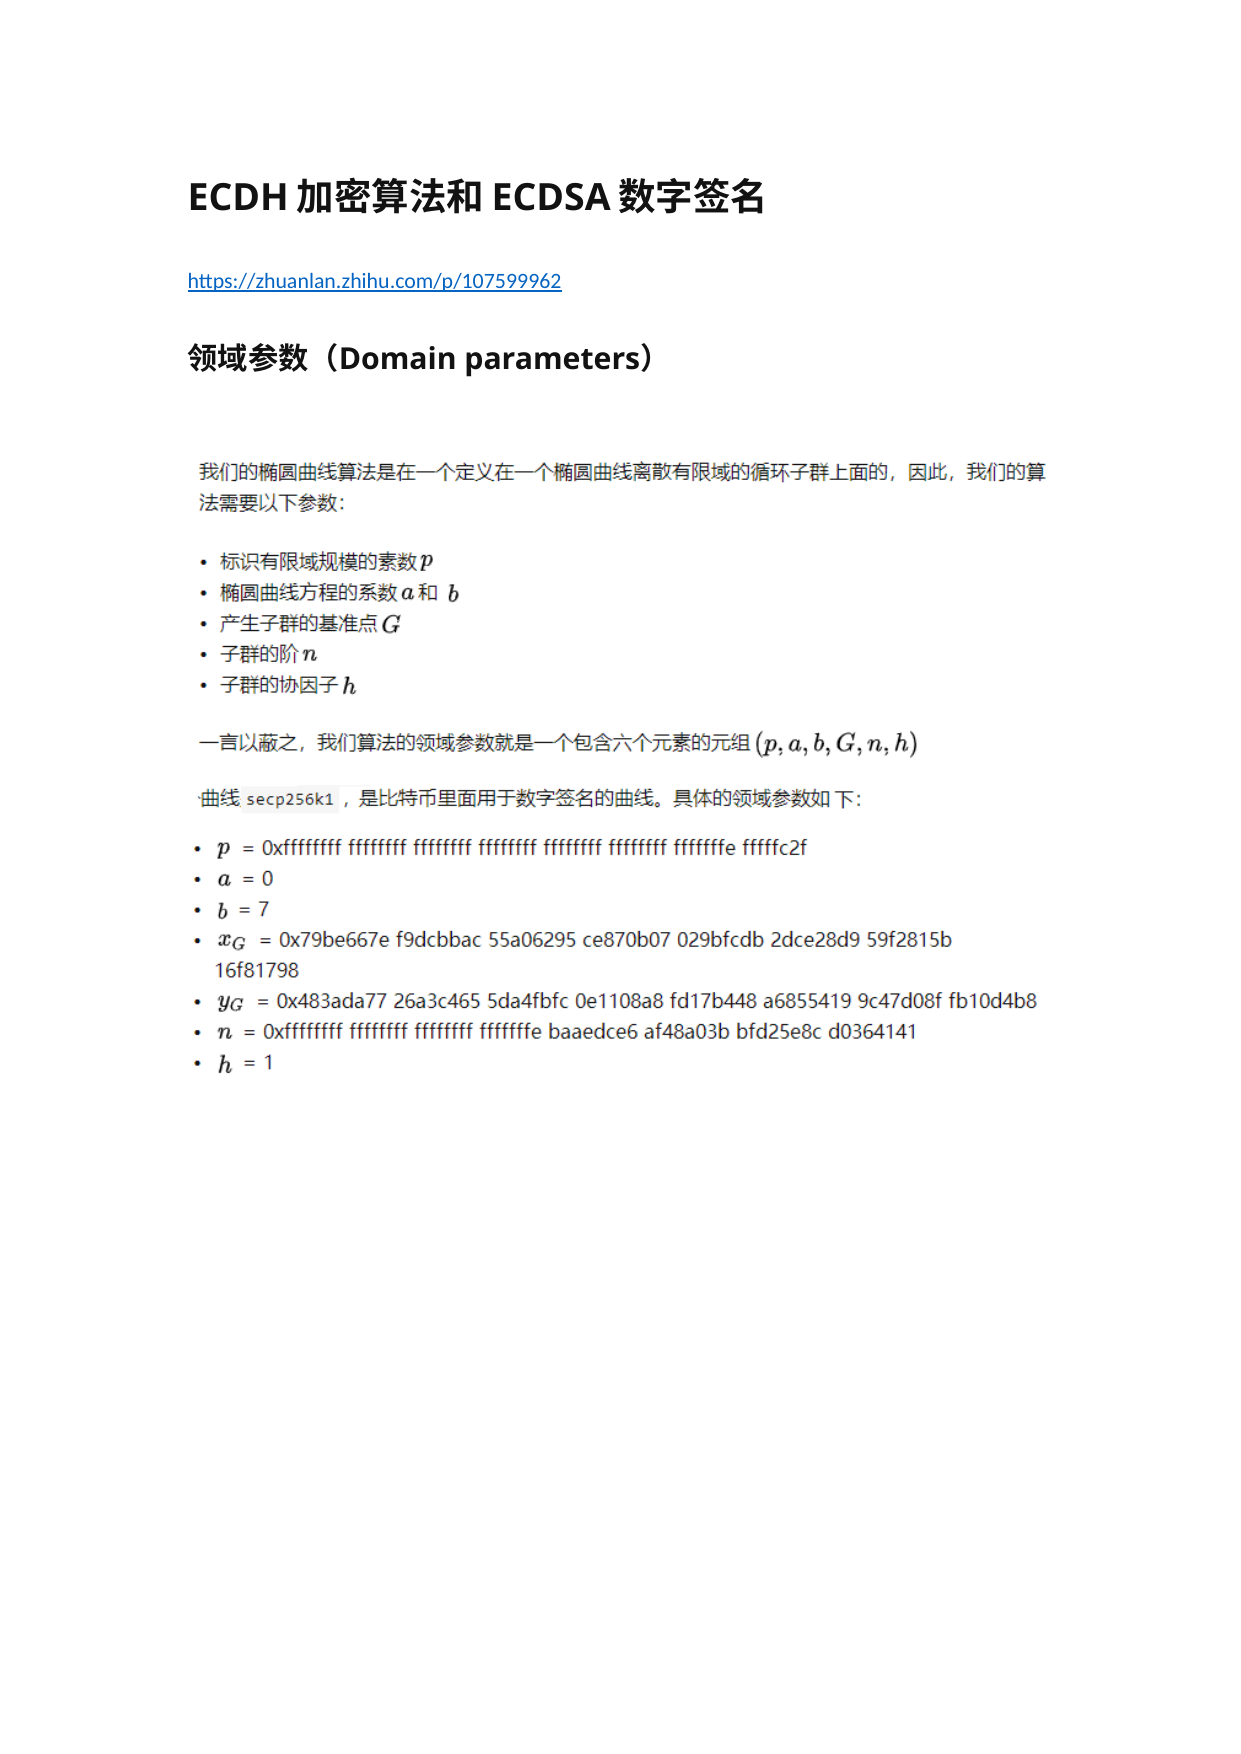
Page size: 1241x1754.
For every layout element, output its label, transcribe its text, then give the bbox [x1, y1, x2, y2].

picture [187, 773, 1054, 1089]
text https://zhuanlan.zhihu.com/p/107599962 [187, 264, 1053, 297]
picture [187, 448, 1053, 769]
subtitle 领域参数（Domain parameters） [187, 324, 1053, 389]
subtitle ECDH加密算法和ECDSA数字签名 [187, 162, 1053, 227]
